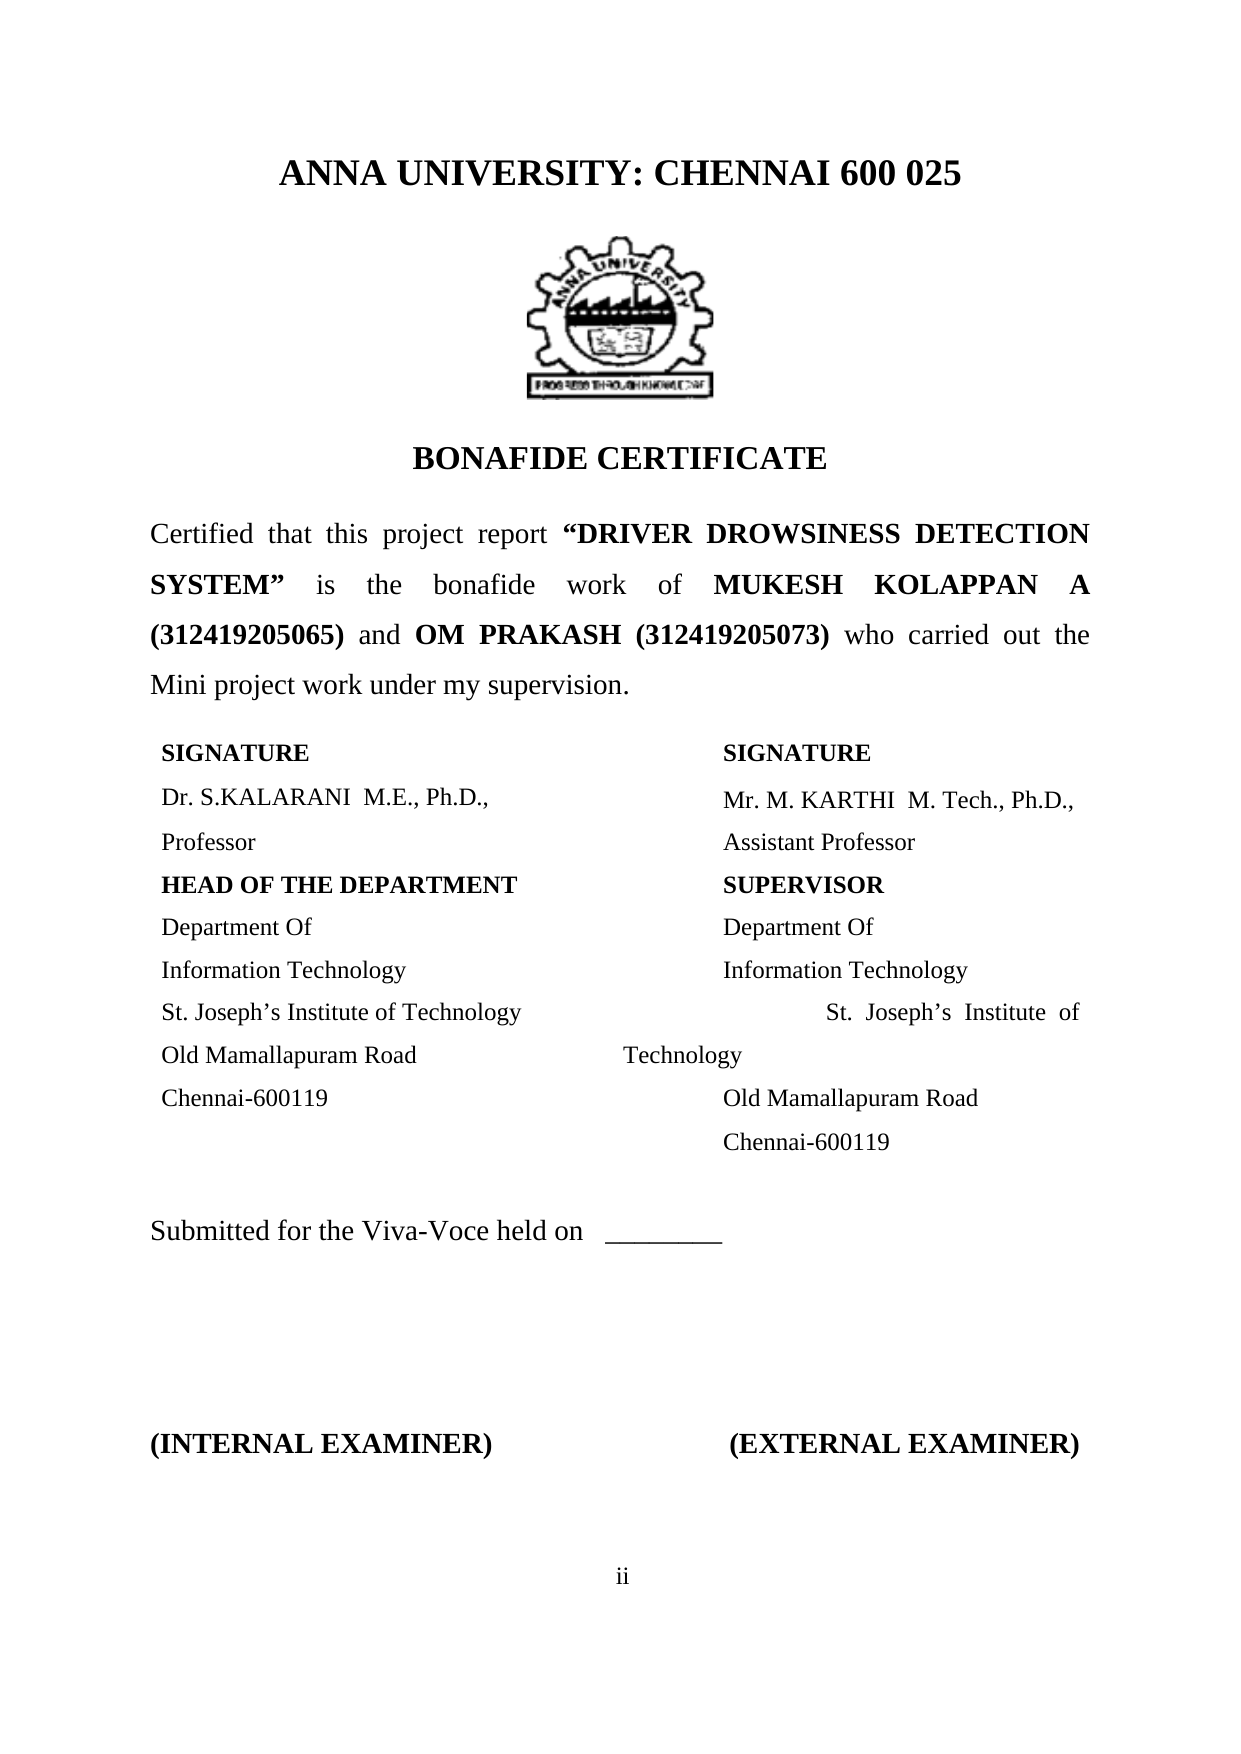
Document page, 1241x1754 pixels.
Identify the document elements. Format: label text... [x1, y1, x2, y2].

table_cell St. Joseph’s Institute of Technology Old Mamallapuram Road Chennai-600119 [612, 997, 1092, 1213]
table_cell Assistant Professor SUPERVISOR [612, 827, 1092, 912]
text (INTERNAL EXAMINER) (EXTERNAL EXAMINER) [150, 1426, 1090, 1460]
table_cell Department Of Information Technology [150, 912, 612, 997]
table_header SIGNATURE Dr. S.KALARANI M.E., Ph.D., [150, 739, 612, 827]
table_cell St. Joseph’s Institute of Technology Old Mamallapuram Road Chennai-600119 [150, 997, 612, 1213]
text Certified that this project report “DRIVER DROWSINESS DETECTION SYSTEM” is the bonafide work of MUKESH KOLAPPAN A (312419205065) and OM PRAKASH (312419205073) who carried out the Mini project work under my supervision. [150, 516, 1090, 701]
text ANNA UNIVERSITY: CHENNAI 600 025 [150, 150, 1090, 193]
table_header SIGNATURE [612, 739, 1092, 785]
text Submitted for the Viva-Voce held on ________ [150, 1213, 1090, 1246]
table_cell Professor HEAD OF THE DEPARTMENT [150, 827, 612, 912]
text BONAFIDE CERTIFICATE [150, 438, 1090, 476]
table_cell Department Of Information Technology [612, 912, 1092, 997]
table_cell Mr. M. KARTHI M. Tech., Ph.D., [612, 785, 1092, 827]
text ii [150, 1561, 1095, 1590]
